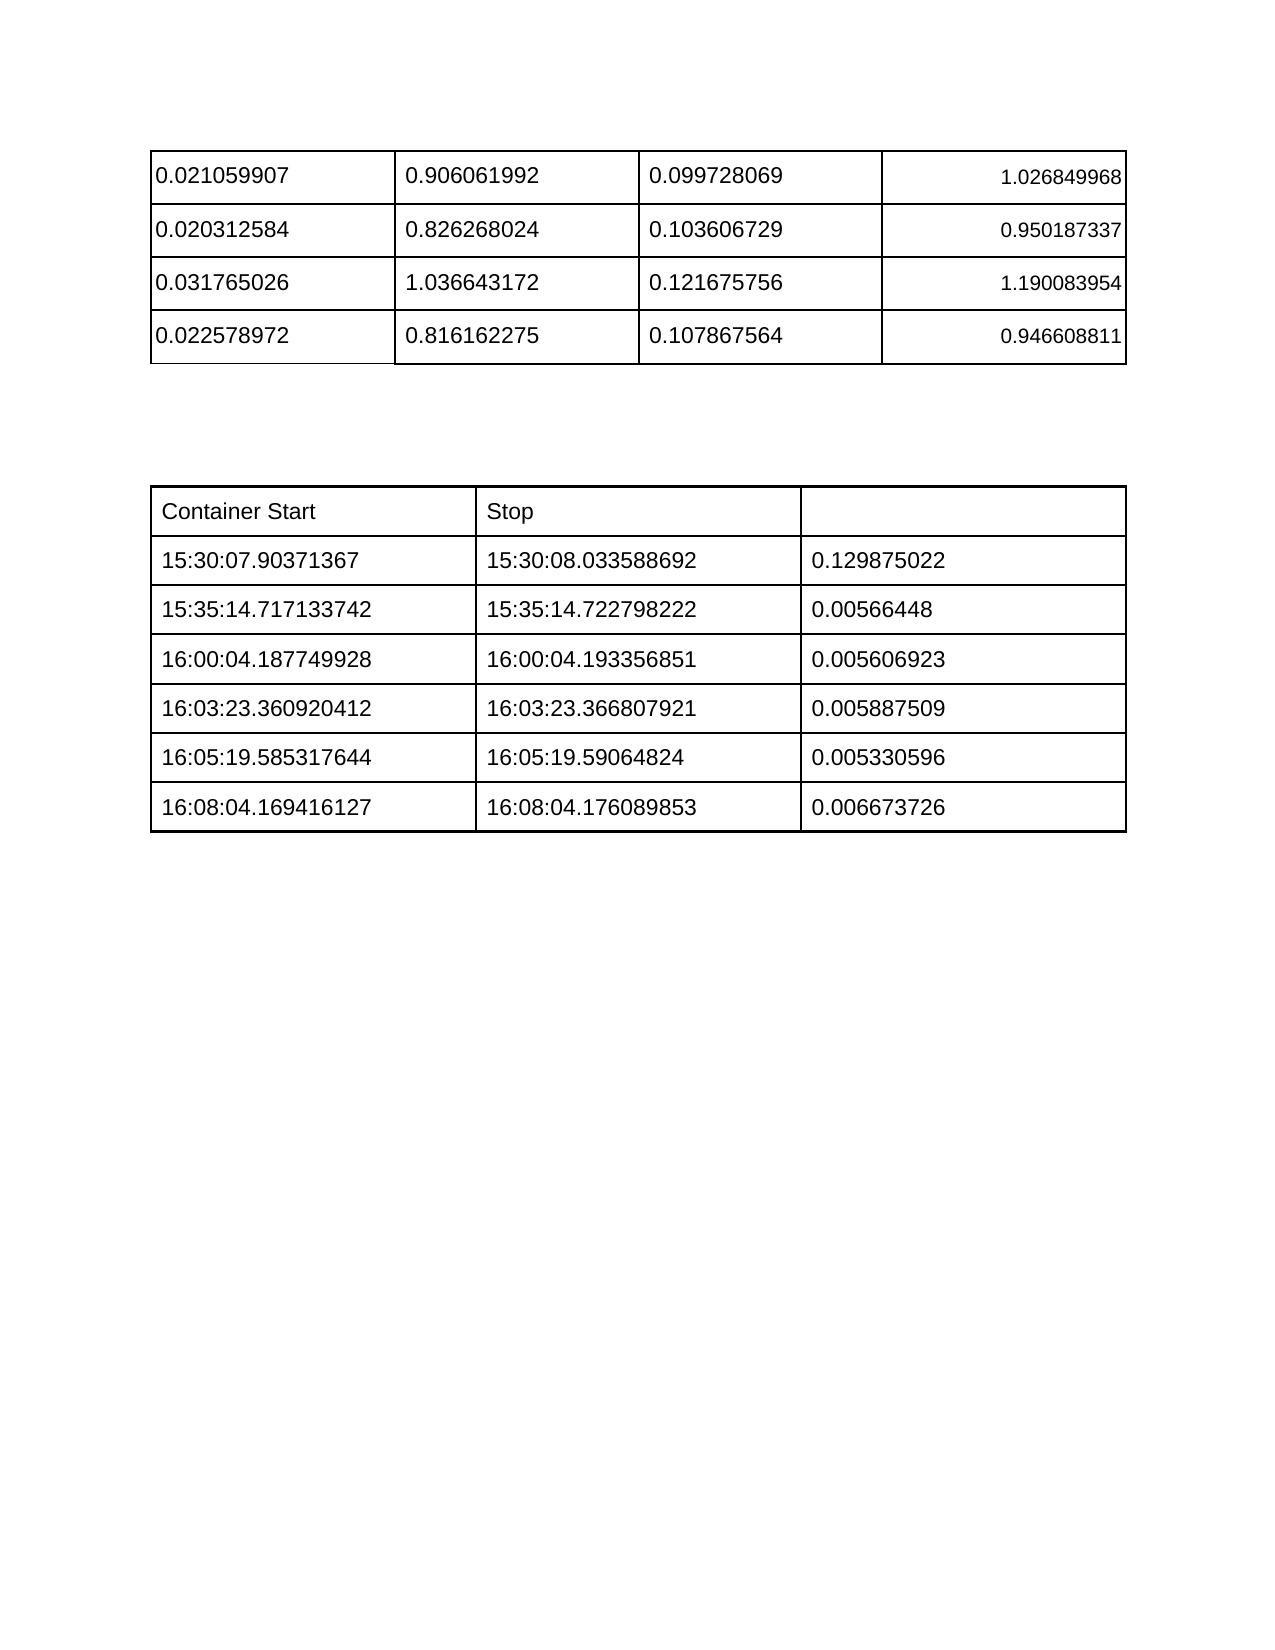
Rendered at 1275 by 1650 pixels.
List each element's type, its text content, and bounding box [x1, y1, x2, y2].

table_header Stop [477, 488, 800, 535]
table_cell 15:30:07.90371367 [152, 537, 475, 584]
table_cell 0.121675756 [640, 258, 881, 309]
table_cell 0.099728069 [640, 152, 881, 203]
table_cell 16:05:19.585317644 [152, 734, 475, 781]
table_cell 1.190083954 [883, 258, 1125, 309]
table_cell 0.031765026 [152, 258, 394, 309]
table_cell 0.022578972 [152, 311, 394, 362]
table_cell 0.946608811 [883, 311, 1125, 362]
table_cell 0.950187337 [883, 205, 1125, 256]
table_cell 16:08:04.176089853 [477, 783, 800, 830]
table_cell 1.026849968 [883, 152, 1125, 203]
table_cell 0.906061992 [396, 152, 638, 203]
table_cell 16:03:23.360920412 [152, 685, 475, 732]
table_header Container Start [152, 488, 475, 535]
table_cell 0.129875022 [802, 537, 1125, 584]
table_cell 0.107867564 [640, 311, 881, 362]
table_cell 15:35:14.722798222 [477, 586, 800, 633]
table_cell 0.006673726 [802, 783, 1125, 830]
table_cell 0.005330596 [802, 734, 1125, 781]
table_cell 16:03:23.366807921 [477, 685, 800, 732]
table_cell 0.00566448 [802, 586, 1125, 633]
table_cell 0.021059907 [152, 152, 394, 203]
table_cell 16:00:04.193356851 [477, 635, 800, 682]
table_cell 16:08:04.169416127 [152, 783, 475, 830]
table_cell 0.005606923 [802, 635, 1125, 682]
table_cell 0.020312584 [152, 205, 394, 256]
table_cell 0.103606729 [640, 205, 881, 256]
table_cell 0.826268024 [396, 205, 638, 256]
table_cell 0.005887509 [802, 685, 1125, 732]
table_cell 15:35:14.717133742 [152, 586, 475, 633]
table_header [802, 488, 1125, 535]
table_cell 16:00:04.187749928 [152, 635, 475, 682]
table_cell 15:30:08.033588692 [477, 537, 800, 584]
table_cell 16:05:19.59064824 [477, 734, 800, 781]
table_cell 0.816162275 [396, 311, 638, 362]
table_cell 1.036643172 [396, 258, 638, 309]
